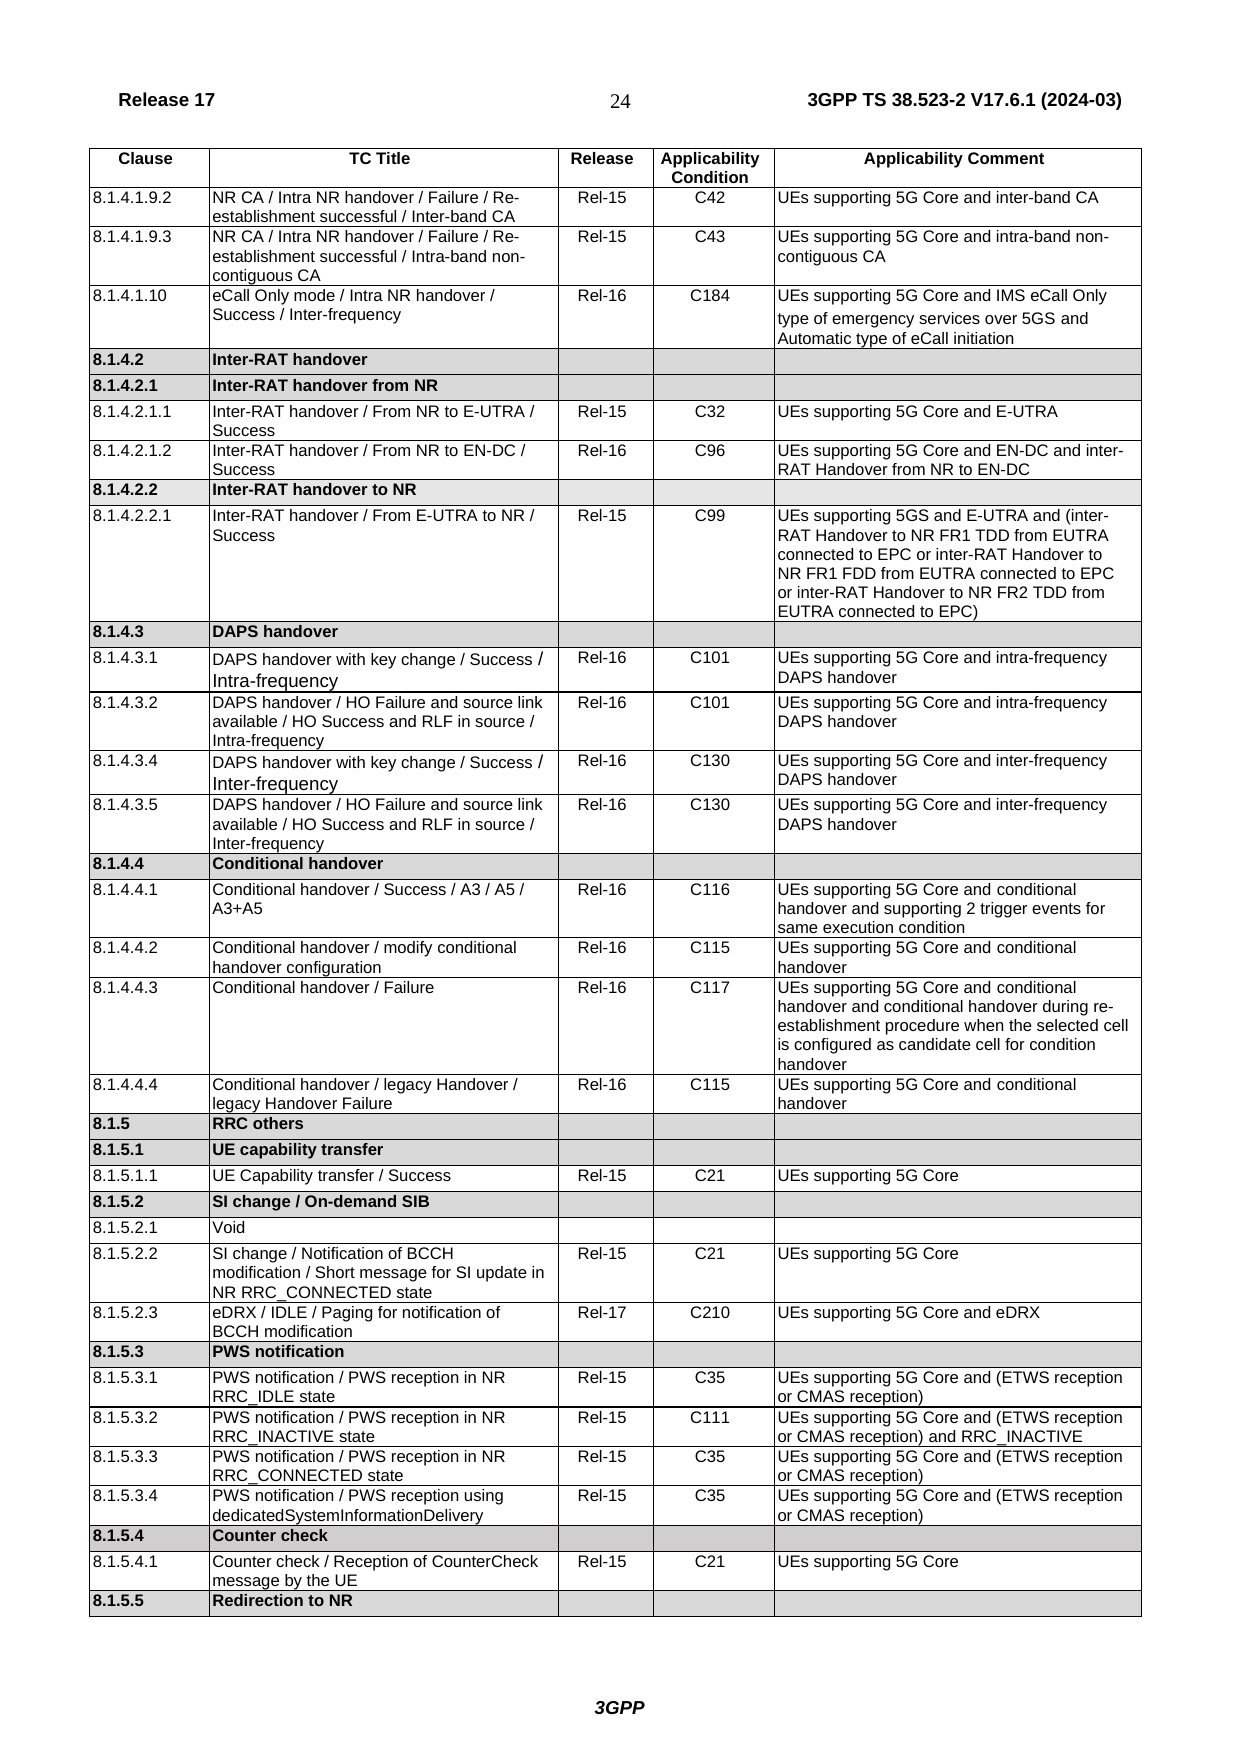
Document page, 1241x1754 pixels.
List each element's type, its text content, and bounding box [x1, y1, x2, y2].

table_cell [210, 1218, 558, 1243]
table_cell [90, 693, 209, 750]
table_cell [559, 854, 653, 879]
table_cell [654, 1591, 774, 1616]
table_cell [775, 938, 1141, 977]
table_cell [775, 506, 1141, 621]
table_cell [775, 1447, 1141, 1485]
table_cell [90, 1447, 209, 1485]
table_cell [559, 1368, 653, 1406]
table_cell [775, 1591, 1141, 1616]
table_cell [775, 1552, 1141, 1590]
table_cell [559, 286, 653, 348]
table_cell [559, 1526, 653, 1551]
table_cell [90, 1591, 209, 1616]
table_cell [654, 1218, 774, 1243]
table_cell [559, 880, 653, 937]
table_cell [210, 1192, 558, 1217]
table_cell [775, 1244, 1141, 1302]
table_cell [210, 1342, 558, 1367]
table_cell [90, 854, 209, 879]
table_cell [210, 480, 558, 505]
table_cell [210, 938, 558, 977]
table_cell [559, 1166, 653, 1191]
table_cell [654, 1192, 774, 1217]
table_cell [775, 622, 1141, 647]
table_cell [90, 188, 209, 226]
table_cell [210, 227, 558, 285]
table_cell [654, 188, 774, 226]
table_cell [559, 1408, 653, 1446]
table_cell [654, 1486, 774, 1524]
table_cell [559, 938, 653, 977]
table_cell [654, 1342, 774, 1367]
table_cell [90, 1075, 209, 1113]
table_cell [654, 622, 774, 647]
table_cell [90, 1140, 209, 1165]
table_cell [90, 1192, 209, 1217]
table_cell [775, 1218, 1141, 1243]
table_header Release [559, 149, 653, 187]
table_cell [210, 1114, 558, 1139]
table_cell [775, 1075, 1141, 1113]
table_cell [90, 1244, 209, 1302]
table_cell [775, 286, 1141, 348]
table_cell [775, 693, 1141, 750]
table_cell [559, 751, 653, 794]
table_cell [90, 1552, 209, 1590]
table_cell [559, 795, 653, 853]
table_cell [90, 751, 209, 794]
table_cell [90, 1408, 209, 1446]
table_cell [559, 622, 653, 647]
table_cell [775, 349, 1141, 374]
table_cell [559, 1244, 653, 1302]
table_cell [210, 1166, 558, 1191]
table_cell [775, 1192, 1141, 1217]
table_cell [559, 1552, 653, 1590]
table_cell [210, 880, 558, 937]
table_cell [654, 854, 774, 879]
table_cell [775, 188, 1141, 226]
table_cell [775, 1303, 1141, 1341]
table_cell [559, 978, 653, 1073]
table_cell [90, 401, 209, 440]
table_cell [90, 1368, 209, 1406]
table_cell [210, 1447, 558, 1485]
table_header TC Title [210, 149, 558, 187]
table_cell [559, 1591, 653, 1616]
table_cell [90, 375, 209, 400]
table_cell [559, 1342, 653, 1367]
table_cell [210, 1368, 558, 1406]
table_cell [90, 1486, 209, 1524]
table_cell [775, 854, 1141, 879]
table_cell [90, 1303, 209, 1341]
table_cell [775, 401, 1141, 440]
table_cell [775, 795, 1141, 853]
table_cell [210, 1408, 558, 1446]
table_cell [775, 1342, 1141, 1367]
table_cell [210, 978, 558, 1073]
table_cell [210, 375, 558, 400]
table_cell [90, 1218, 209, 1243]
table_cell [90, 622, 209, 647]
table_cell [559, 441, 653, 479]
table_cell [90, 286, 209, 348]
table_header Applicability Comment [775, 149, 1141, 187]
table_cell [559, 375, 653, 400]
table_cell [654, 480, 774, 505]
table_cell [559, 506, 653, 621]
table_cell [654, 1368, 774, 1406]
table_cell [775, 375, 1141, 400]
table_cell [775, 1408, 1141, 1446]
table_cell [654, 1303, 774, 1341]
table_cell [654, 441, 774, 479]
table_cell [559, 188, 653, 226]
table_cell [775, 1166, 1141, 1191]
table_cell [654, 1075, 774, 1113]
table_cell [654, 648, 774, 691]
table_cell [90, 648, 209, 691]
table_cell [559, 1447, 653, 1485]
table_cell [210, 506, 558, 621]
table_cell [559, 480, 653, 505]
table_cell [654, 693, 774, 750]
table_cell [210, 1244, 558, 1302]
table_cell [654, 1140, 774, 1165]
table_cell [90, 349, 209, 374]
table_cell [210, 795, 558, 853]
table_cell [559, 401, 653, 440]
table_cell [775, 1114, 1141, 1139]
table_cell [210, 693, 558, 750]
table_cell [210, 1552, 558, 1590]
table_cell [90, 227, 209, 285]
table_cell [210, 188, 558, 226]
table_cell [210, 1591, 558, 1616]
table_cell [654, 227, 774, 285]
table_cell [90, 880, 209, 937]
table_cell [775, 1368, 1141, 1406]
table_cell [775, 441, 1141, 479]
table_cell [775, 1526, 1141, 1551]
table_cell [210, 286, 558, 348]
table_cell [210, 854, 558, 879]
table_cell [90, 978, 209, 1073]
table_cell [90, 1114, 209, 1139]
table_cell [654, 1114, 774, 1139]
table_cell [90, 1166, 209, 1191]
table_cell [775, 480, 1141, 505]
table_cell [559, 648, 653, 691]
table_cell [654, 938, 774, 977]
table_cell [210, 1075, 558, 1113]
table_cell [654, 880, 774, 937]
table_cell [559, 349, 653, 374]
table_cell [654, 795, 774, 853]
table_header Clause [90, 149, 209, 187]
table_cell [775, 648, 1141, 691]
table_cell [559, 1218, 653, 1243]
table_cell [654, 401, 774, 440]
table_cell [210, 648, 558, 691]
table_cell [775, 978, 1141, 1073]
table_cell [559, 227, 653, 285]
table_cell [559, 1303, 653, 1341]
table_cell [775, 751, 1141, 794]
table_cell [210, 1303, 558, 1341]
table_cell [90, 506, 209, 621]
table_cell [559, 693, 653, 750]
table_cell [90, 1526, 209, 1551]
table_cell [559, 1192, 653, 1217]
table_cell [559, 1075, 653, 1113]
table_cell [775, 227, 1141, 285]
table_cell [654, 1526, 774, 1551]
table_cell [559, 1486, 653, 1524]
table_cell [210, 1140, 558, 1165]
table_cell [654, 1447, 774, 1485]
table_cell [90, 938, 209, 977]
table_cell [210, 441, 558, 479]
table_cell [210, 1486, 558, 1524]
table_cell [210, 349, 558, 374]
table_header Applicability Condition [654, 149, 774, 187]
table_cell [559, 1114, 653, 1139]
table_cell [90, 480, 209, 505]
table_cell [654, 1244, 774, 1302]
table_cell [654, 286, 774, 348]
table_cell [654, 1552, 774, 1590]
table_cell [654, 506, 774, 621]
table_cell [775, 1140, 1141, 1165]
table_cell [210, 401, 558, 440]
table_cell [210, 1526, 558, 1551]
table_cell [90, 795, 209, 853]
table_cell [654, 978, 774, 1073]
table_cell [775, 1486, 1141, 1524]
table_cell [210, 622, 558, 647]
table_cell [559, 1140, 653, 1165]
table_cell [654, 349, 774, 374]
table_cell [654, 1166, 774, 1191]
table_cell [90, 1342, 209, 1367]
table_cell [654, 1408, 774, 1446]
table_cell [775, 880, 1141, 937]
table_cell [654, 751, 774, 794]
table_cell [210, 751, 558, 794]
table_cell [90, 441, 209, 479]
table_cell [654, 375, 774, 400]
